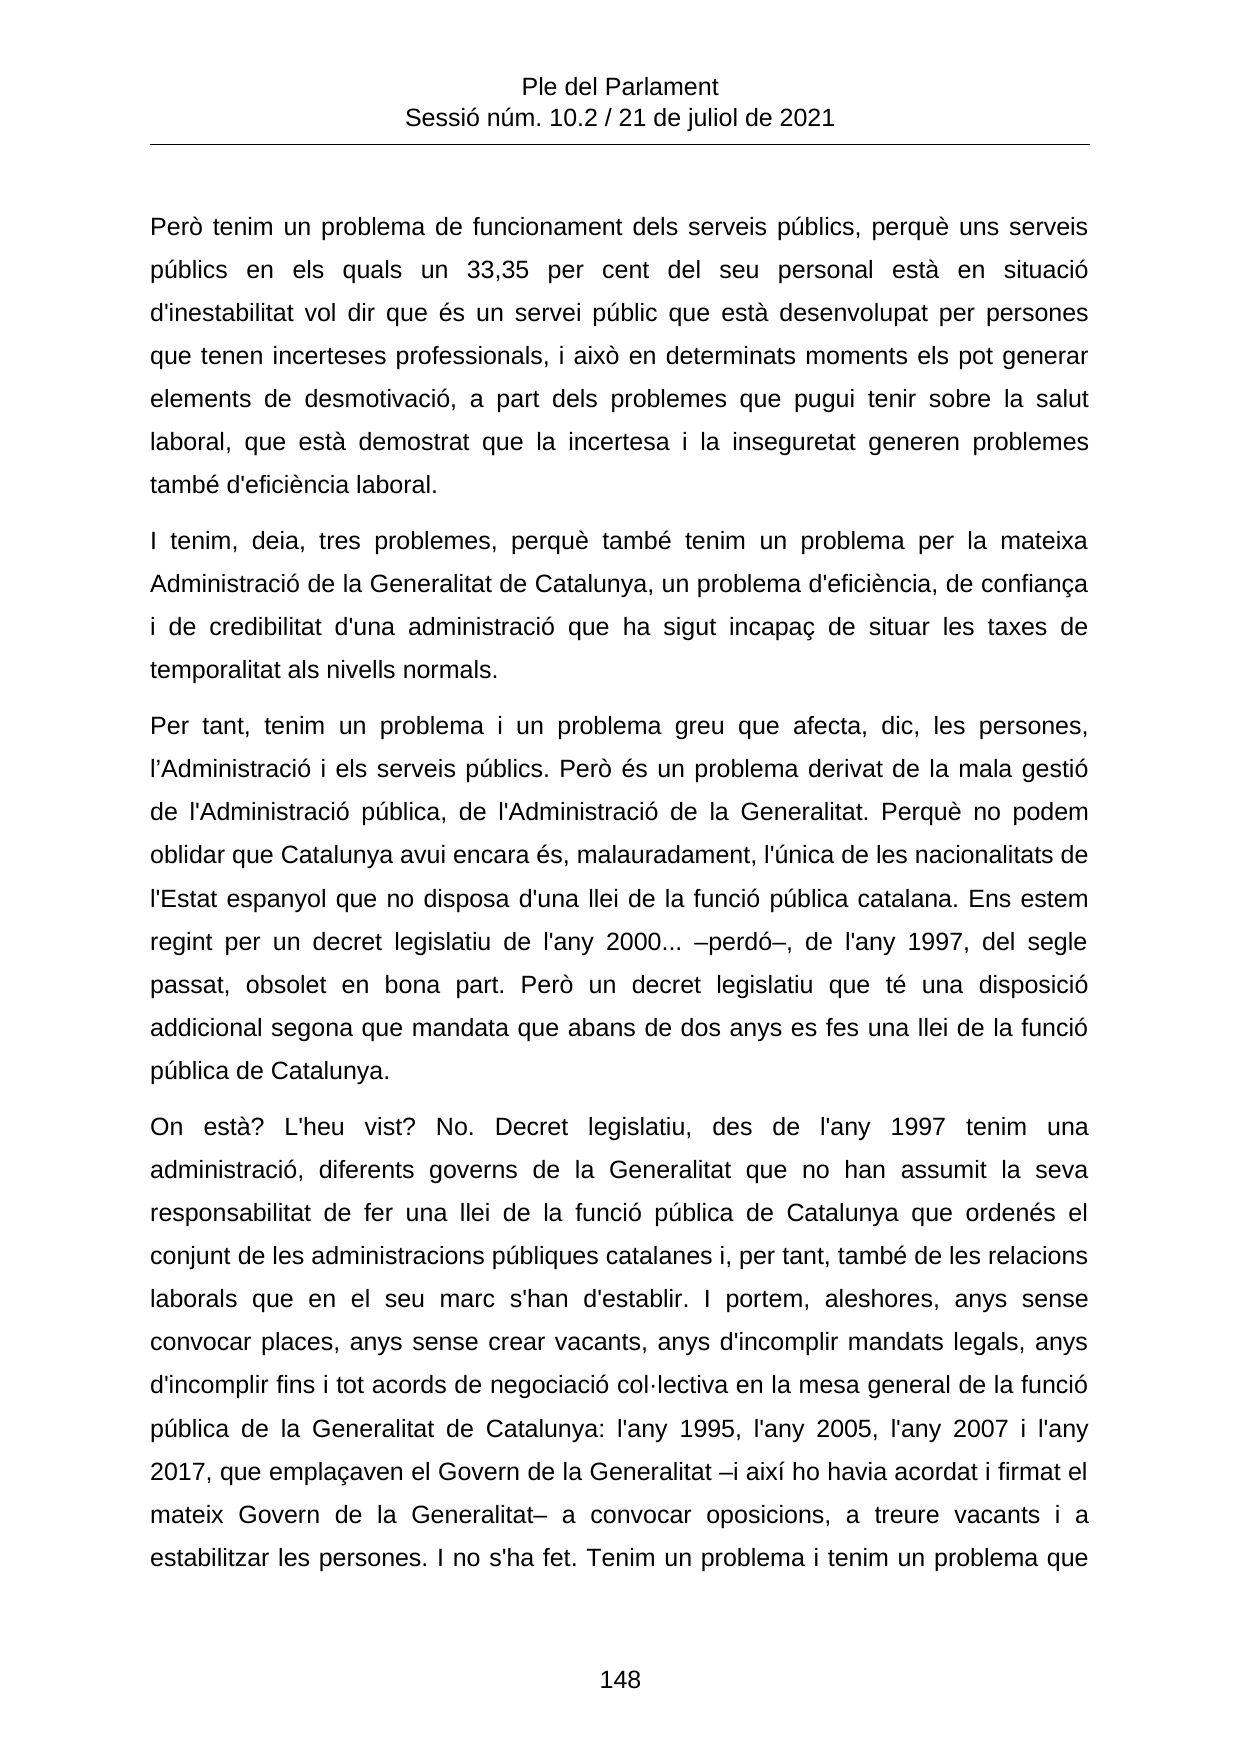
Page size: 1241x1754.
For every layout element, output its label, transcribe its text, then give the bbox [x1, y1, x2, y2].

text Per tant, tenim un problema i un problema greu que afecta, dic, les persones, l’Administració i els serveis públics. Però és un problema derivat de la mala gestió de l'Administració pública, de l'Administració de la Generalitat. Perquè no podem oblidar que Catalunya avui encara és, malauradament, l'única de les nacionalitats de l'Estat espanyol que no disposa d'una llei de la funció pública catalana. Ens estem regint per un decret legislatiu de l'any 2000... –perdó–, de l'any 1997, del segle passat, obsolet en bona part. Però un decret legislatiu que té una disposició addicional segona que mandata que abans de dos anys es fes una llei de la funció pública de Catalunya. [150, 711, 1090, 1085]
text Però tenim un problema de funcionament dels serveis públics, perquè uns serveis públics en els quals un 33,35 per cent del seu personal està en situació d'inestabilitat vol dir que és un servei públic que està desenvolupat per persones que tenen incerteses professionals, i això en determinats moments els pot generar elements de desmotivació, a part dels problemes que pugui tenir sobre la salut laboral, que està demostrat que la incertesa i la inseguretat generen problemes també d'eficiència laboral. [150, 212, 1090, 499]
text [150, 1112, 1090, 1572]
text I tenim, deia, tres problemes, perquè també tenim un problema per la mateixa Administració de la Generalitat de Catalunya, un problema d'eficiència, de confiança i de credibilitat d'una administració que ha sigut incapaç de situar les taxes de temporalitat als nivells normals. [150, 526, 1090, 684]
